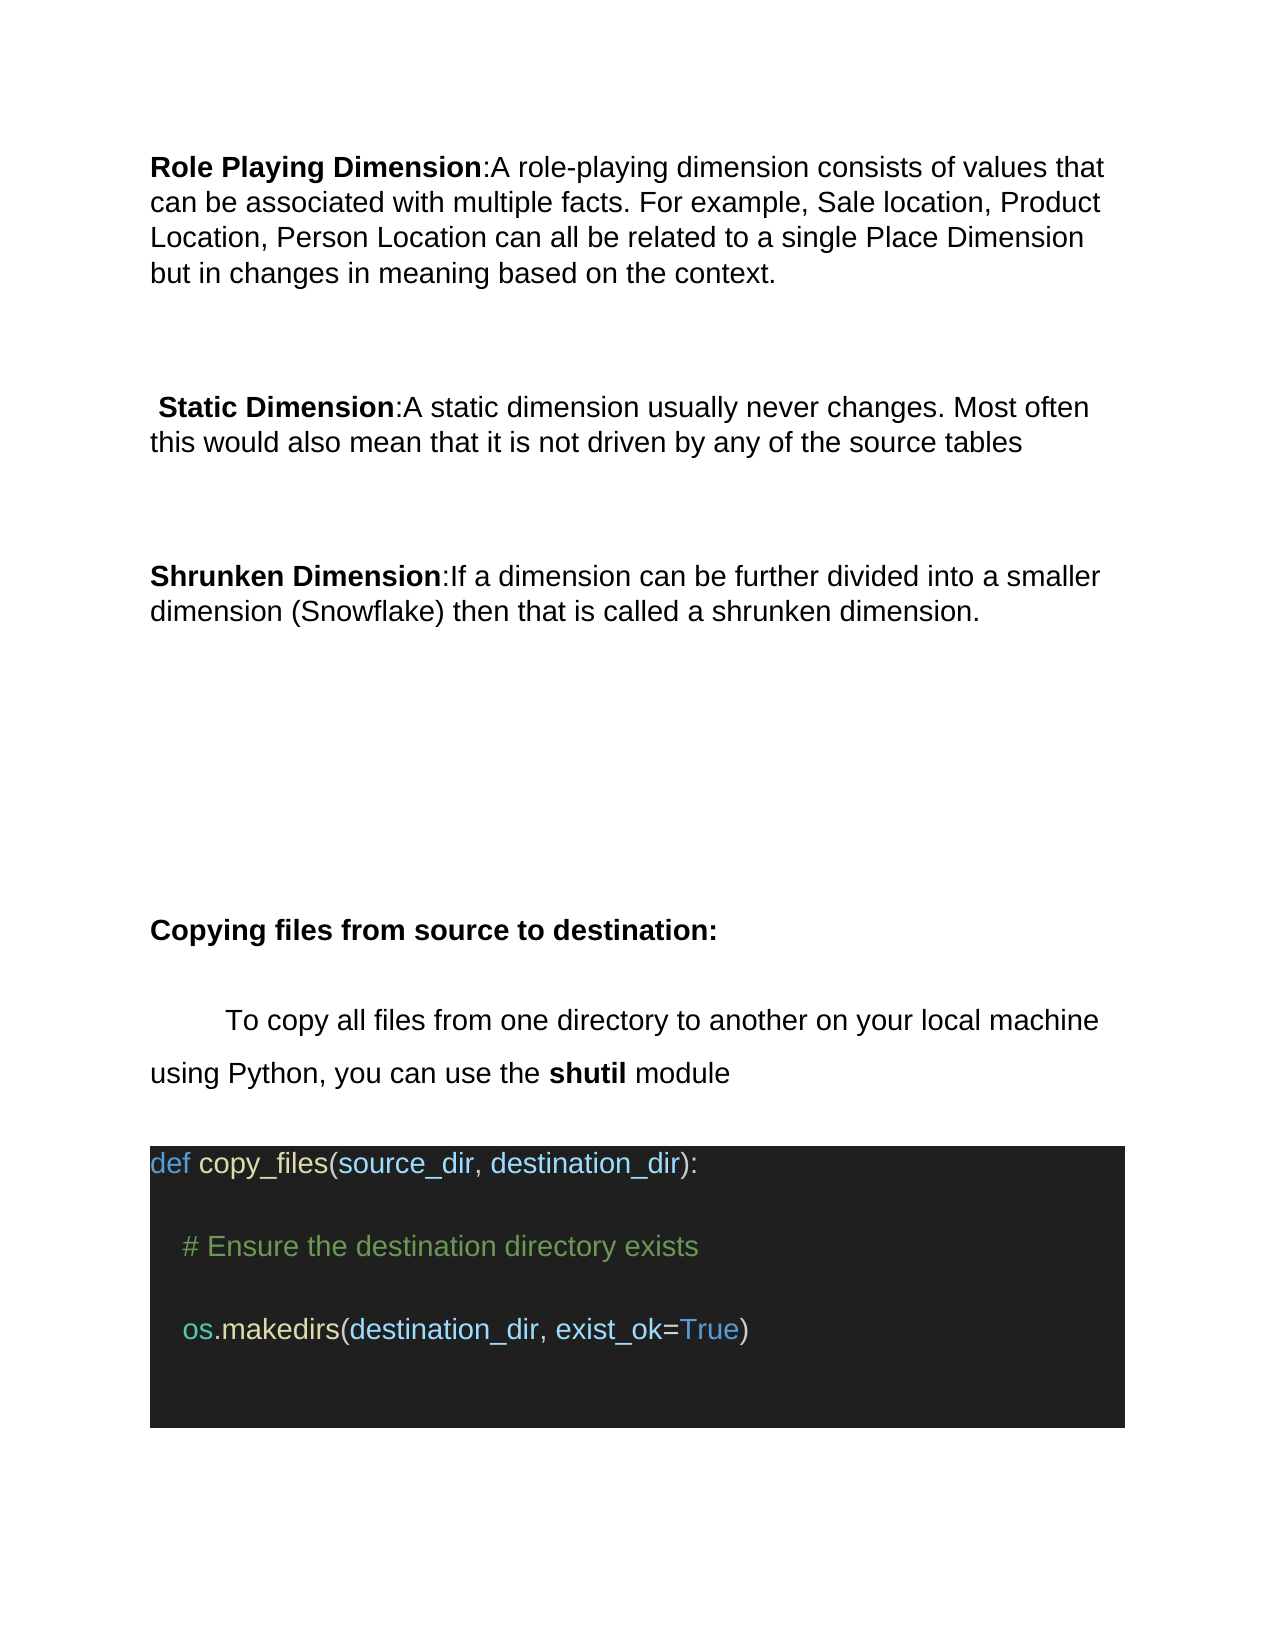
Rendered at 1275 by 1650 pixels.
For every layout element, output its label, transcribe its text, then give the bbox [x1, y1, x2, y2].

text Role Playing Dimension:A role-playing dimension consists of values that can be associated with multiple facts. For example, Sale location, Product Location, Person Location can all be related to a single Place Dimension but in changes in meaning based on the context. [150, 150, 1125, 289]
text Shrunken Dimension:If a dimension can be further divided into a smaller dimension (Snowflake) then that is called a shrunken dimension. [150, 559, 1125, 628]
text To copy all files from one directory to another on your local machine using Python, you can use the shutil module [150, 1003, 1125, 1089]
text def copy_files(source_dir, destination_dir): [150, 1146, 1125, 1180]
text os.makedirs(destination_dir, exist_ok=True) [150, 1312, 1125, 1345]
text # Ensure the destination directory exists [150, 1229, 1125, 1263]
text Static Dimension:A static dimension usually never changes. Most often this would also mean that it is not driven by any of the source tables [150, 390, 1125, 458]
text Copying files from source to destination: [150, 913, 1125, 946]
